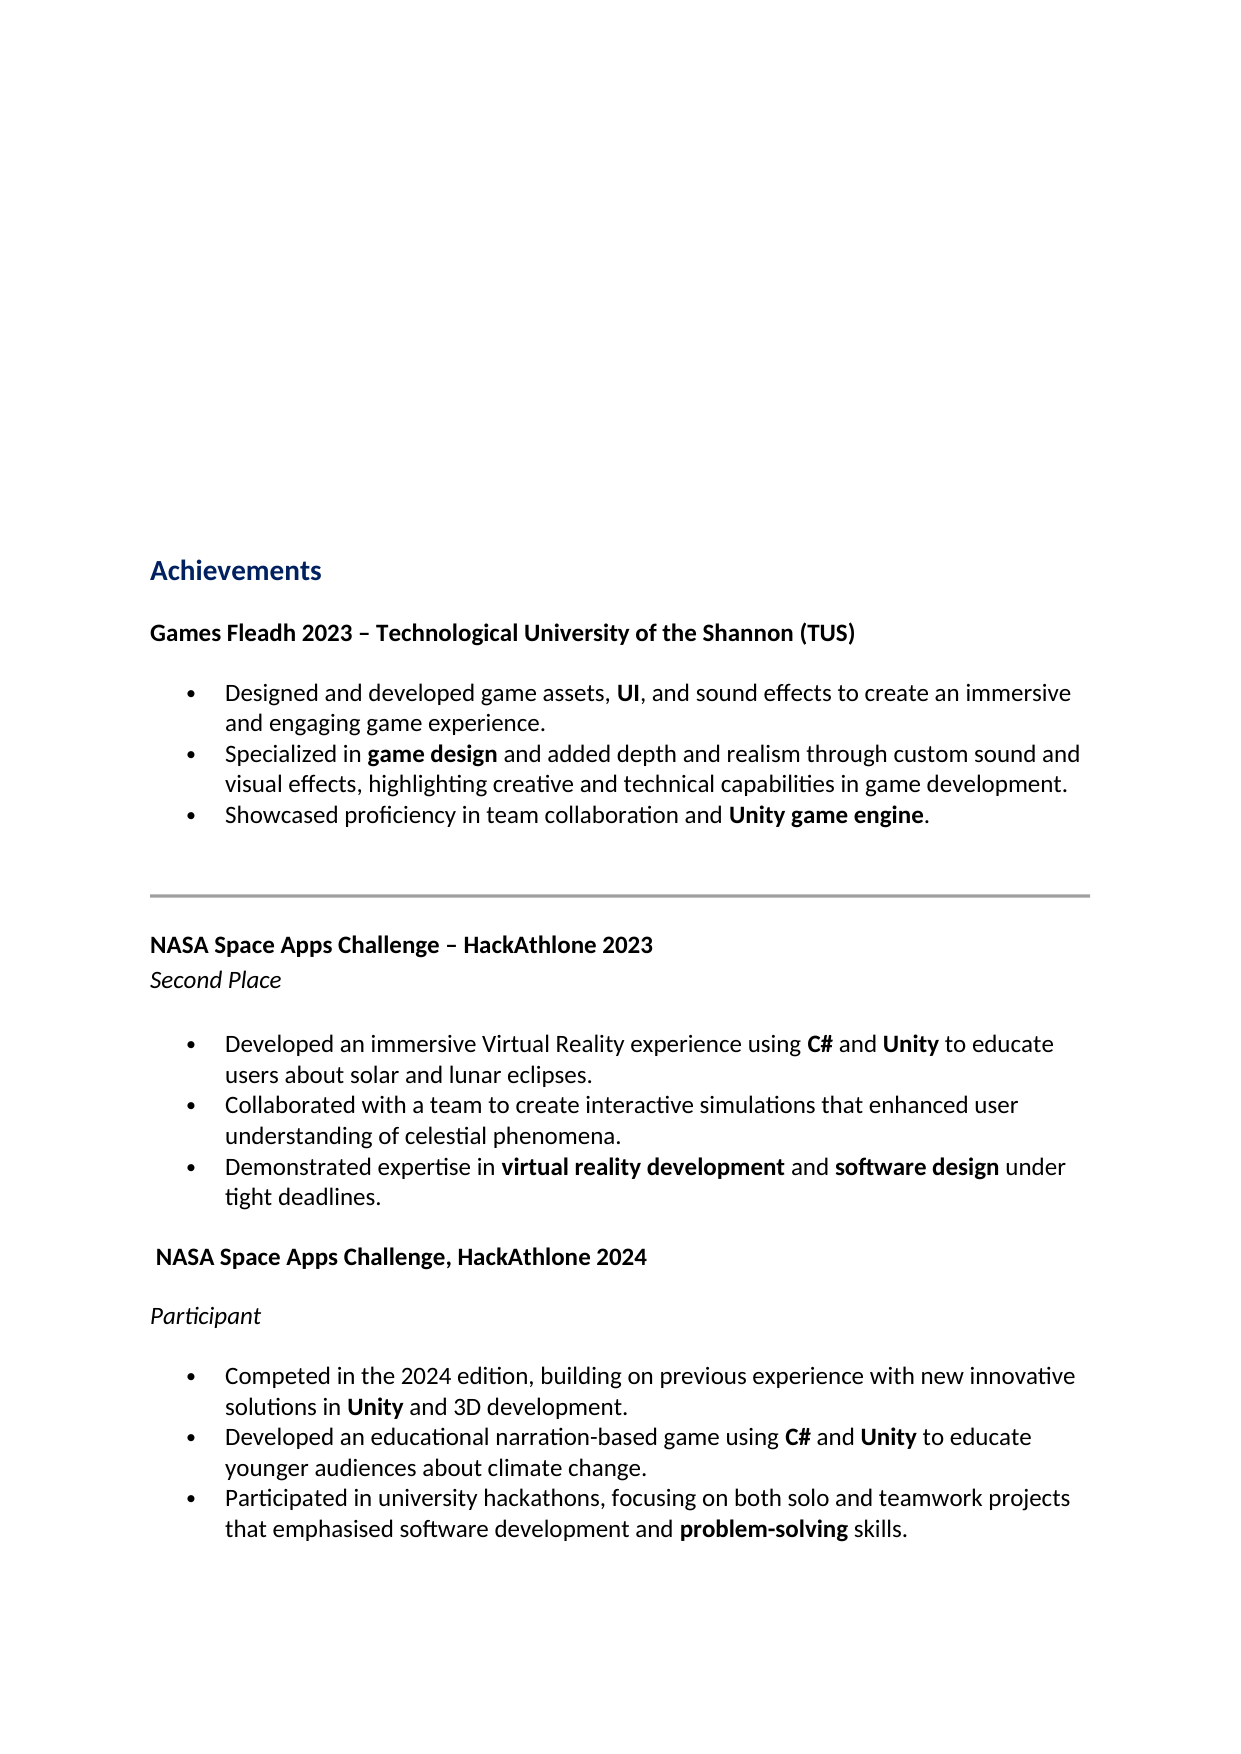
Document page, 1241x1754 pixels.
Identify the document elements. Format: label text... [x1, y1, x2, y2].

list Designed and developed game assets, UI, and sound effects to create an immersive and engaging game experience. [187, 677, 1090, 738]
list Developed an educational narration-based game using C# and Unity to educate younger audiences about climate change. [187, 1421, 1090, 1482]
list Participated in university hackathons, focusing on both solo and teamwork projects that emphasised software development and problem-solving skills. [187, 1482, 1090, 1543]
text NASA Space Apps Challenge, HackAthlone 2024 [150, 1241, 1090, 1271]
text NASA Space Apps Challenge – HackAthlone 2023 Second Place [150, 898, 1090, 995]
list Demonstrated expertise in virtual reality development and software design under tight deadlines. [187, 1151, 1090, 1212]
list Developed an immersive Virtual Reality experience using C# and Unity to educate users about solar and lunar eclipses. [187, 1028, 1090, 1089]
list Competed in the 2024 edition, building on previous experience with new innovative solutions in Unity and 3D development. [187, 1360, 1090, 1421]
list Specialized in game design and added depth and realism through custom sound and visual effects, highlighting creative and technical capabilities in game development. [187, 738, 1090, 799]
list Showcased proficiency in team collaboration and Unity game engine. [187, 799, 1090, 829]
text Achievements [150, 552, 1090, 588]
text Participant [150, 1301, 1090, 1331]
text Games Fleadh 2023 – Technological University of the Shannon (TUS) [150, 617, 1090, 648]
list Collaborated with a team to create interactive simulations that enhanced user understanding of celestial phenomena. [187, 1089, 1090, 1151]
